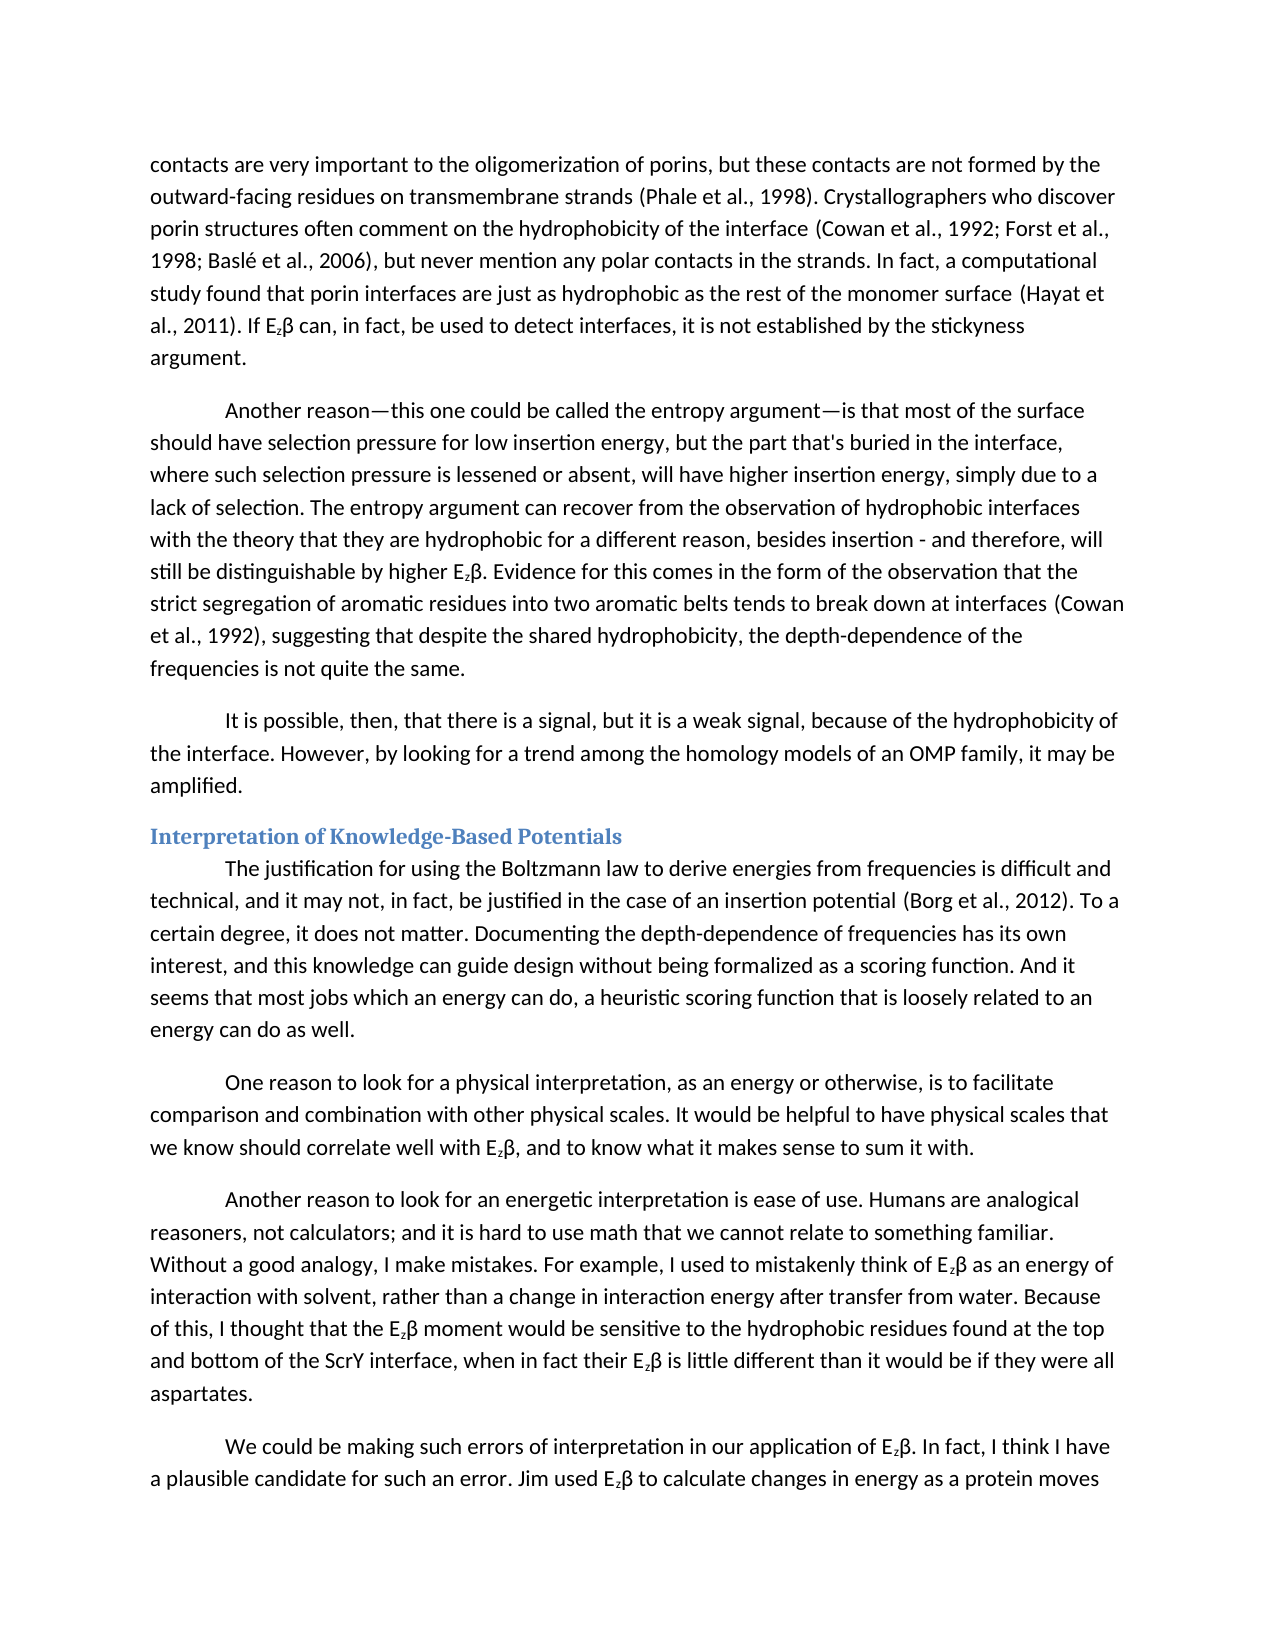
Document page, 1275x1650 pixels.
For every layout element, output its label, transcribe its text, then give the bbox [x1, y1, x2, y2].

text One reason to look for a physical interpretation, as an energy or otherwise, is to facilitate comparison and combination with other physical scales. It would be helpful to have physical scales that we know should correlate well with Ezβ, and to know what it makes sense to sum it with. [150, 1068, 1125, 1161]
subtitle Interpretation of Knowledge-Based Potentials [150, 824, 1125, 850]
text Another reason—this one could be called the entropy argument—is that most of the surface should have selection pressure for low insertion energy, but the part that's buried in the interface, where such selection pressure is lessened or absent, will have higher insertion energy, simply due to a lack of selection. The entropy argument can recover from the observation of hydrophobic interfaces with the theory that they are hydrophobic for a different reason, besides insertion - and therefore, will still be distinguishable by higher Ezβ. Evidence for this comes in the form of the observation that the strict segregation of aromatic residues into two aromatic belts tends to break down at interfaces (Cowan et al., 1992), suggesting that despite the shared hydrophobicity, the depth-dependence of the frequencies is not quite the same. [150, 396, 1125, 682]
text The justification for using the Boltzmann law to derive energies from frequencies is difficult and technical, and it may not, in fact, be justified in the case of an insertion potential (Borg et al., 2012). To a certain degree, it does not matter. Documenting the depth-dependence of frequencies has its own interest, and this knowledge can guide design without being formalized as a scoring function. And it seems that most jobs which an energy can do, a heuristic scoring function that is loosely related to an energy can do as well. [150, 854, 1125, 1043]
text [150, 150, 1125, 371]
text Another reason to look for an energetic interpretation is ease of use. Humans are analogical reasoners, not calculators; and it is hard to use math that we cannot relate to something familiar. Without a good analogy, I make mistakes. For example, I used to mistakenly think of Ezβ as an energy of interaction with solvent, rather than a change in interaction energy after transfer from water. Because of this, I thought that the Ezβ moment would be sensitive to the hydrophobic residues found at the top and bottom of the ScrY interface, when in fact their Ezβ is little different than it would be if they were all aspartates. [150, 1186, 1125, 1407]
text It is possible, then, that there is a signal, but it is a weak signal, because of the hydrophobicity of the interface. However, by looking for a trend among the homology models of an OMP family, it may be amplified. [150, 707, 1125, 799]
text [150, 1432, 1125, 1492]
